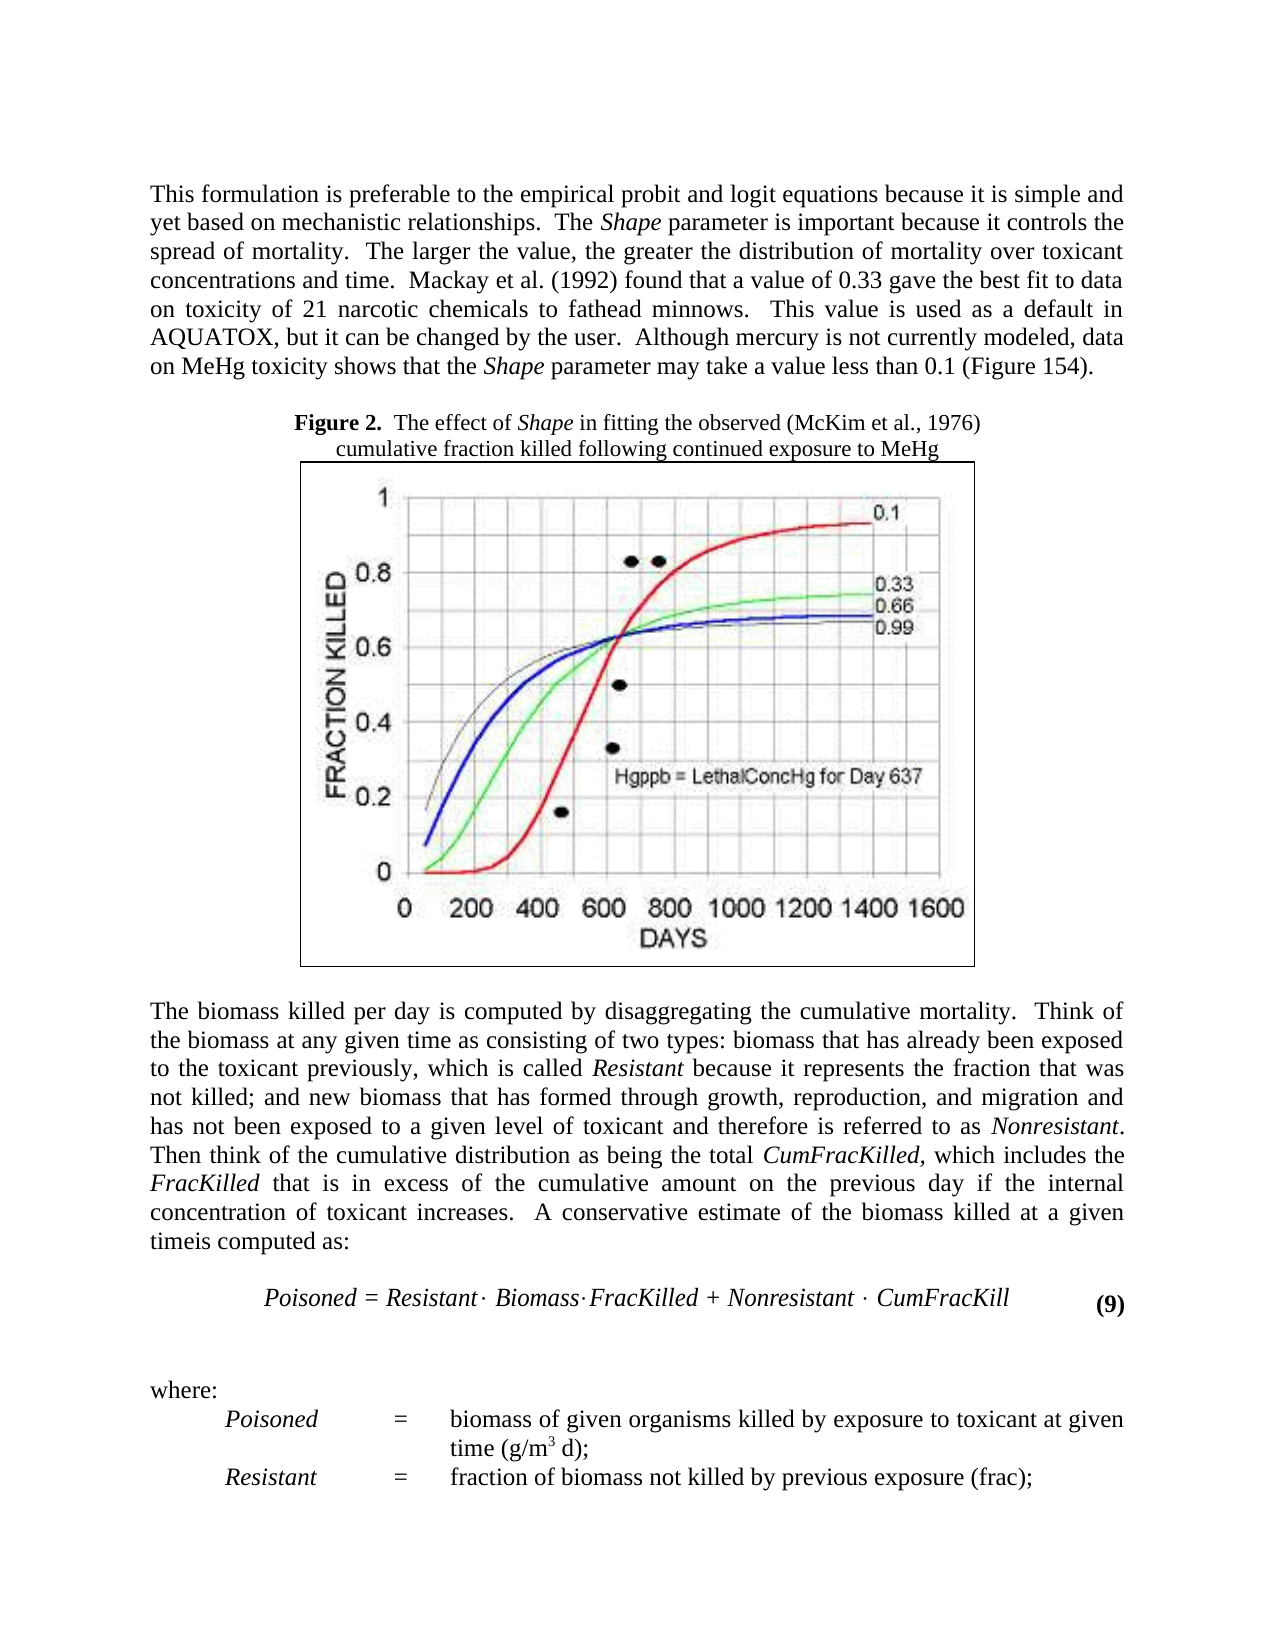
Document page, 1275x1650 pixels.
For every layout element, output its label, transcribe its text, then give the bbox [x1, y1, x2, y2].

text The biomass killed per day is computed by disaggregating the cumulative mortality. Think of the biomass at any given time as consisting of two types: biomass that has already been exposed to the toxicant previously, which is called Resistant because it represents the fraction that was not killed; and new biomass that has formed through growth, reproduction, and migration and has not been exposed to a given level of toxicant and therefore is referred to as Nonresistant. Then think of the cumulative distribution as being the total CumFracKilled, which includes the FracKilled that is in excess of the cumulative amount on the previous day if the internal concentration of toxicant increases. A conservative estimate of the biomass killed at a given timeis computed as: [150, 996, 1125, 1255]
picture [301, 463, 974, 966]
text Resistant = fraction of biomass not killed by previous exposure (frac); [225, 1462, 1125, 1491]
text where: [150, 1376, 1125, 1404]
text Poisoned = biomass of given organisms killed by exposure to toxicant at given time (g/m3 d); [225, 1404, 1125, 1462]
text This formulation is preferable to the empirical probit and logit equations because it is simple and yet based on mechanistic relationships. The Shape parameter is important because it controls the spread of mortality. The larger the value, the greater the distribution of mortality over toxicant concentrations and time. Mackay et al. (1992) found that a value of 0.33 gave the best fit to data on toxicity of 21 narcotic chemicals to fathead minnows. This value is used as a default in AQUATOX, but it can be changed by the user. Although mercury is not currently modeled, data on MeHg toxicity shows that the Shape parameter may take a value less than 0.1 (Figure 154). [150, 179, 1125, 380]
